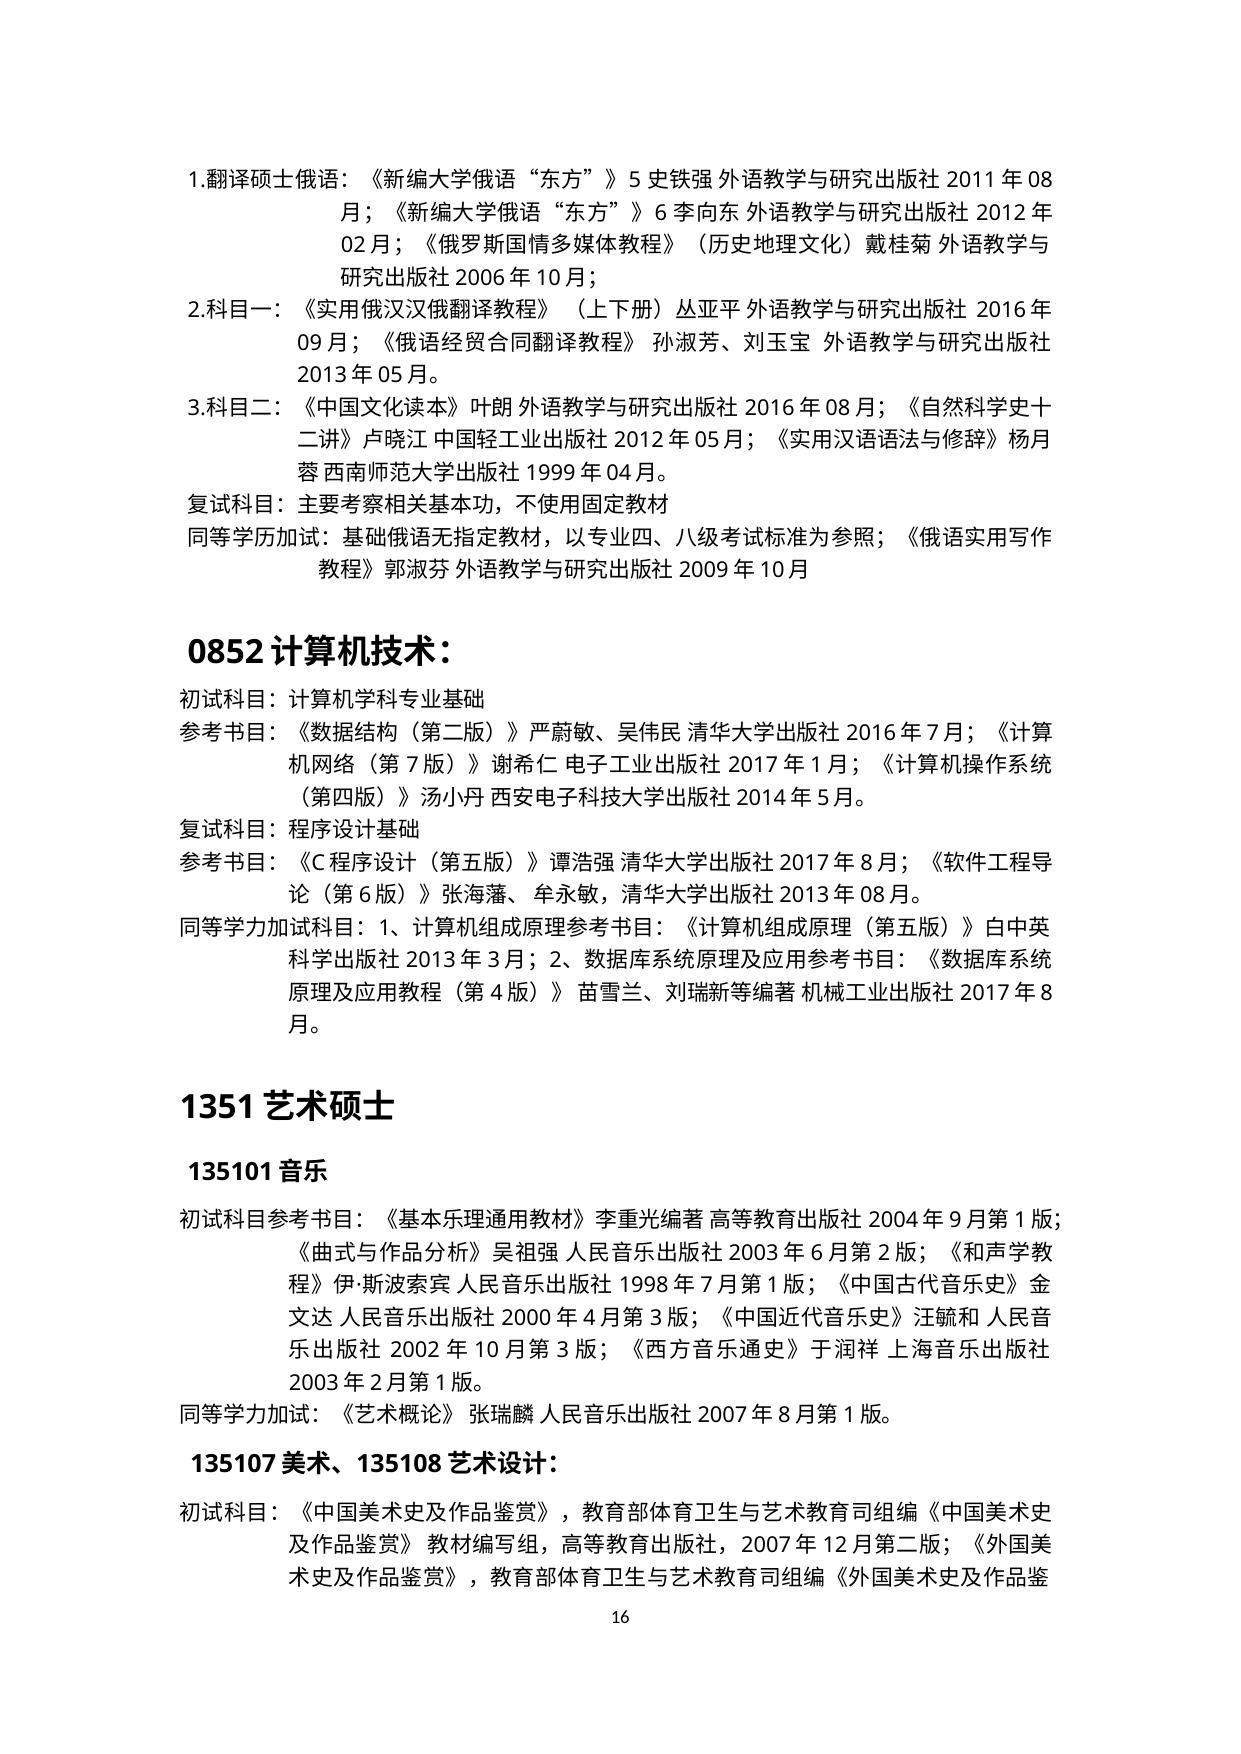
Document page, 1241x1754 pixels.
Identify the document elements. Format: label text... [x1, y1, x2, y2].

text 参考书目：《C程序设计（第五版）》谭浩强 清华大学出版社 2017年8月；《软件工程导论（第6版）》张海藩、 牟永敏，清华大学出版社 2013年08月。 [179, 844, 1053, 909]
text 复试科目：主要考察相关基本功，不使用固定教材 [187, 487, 1053, 519]
text 初试科目参考书目：《基本乐理通用教材》李重光编著 高等教育出版社 2004年9月第1版；《曲式与作品分析》吴祖强 人民音乐出版社2003年6月第2版；《和声学教程》伊·斯波索宾 人民音乐出版社 1998年7月第1版；《中国古代音乐史》金文达 人民音乐出版社 2000年4月第3版；《中国近代音乐史》汪毓和 人民音乐出版社 2002年10月第3版；《西方音乐通史》于润祥 上海音乐出版社 2003年2月第1版。 [179, 1202, 1053, 1397]
text 1.翻译硕士俄语：《新编大学俄语“东方”》5 史铁强 外语教学与研究出版社 2011年08月；《新编大学俄语“东方”》6 李向东 外语教学与研究出版社 2012年02月；《俄罗斯国情多媒体教程》（历史地理文化）戴桂菊 外语教学与研究出版社 2006年10月； [187, 162, 1053, 292]
text 初试科目：《中国美术史及作品鉴赏》，教育部体育卫生与艺术教育司组编《中国美术史及作品鉴赏》 教材编写组，高等教育出版社，2007年12月第二版；《外国美术史及作品鉴赏》，教育部体育卫生与艺术教育司组编《外国美术史及作品鉴赏》 教材编写组，高等教育出版社，2007年12月第二版。 [179, 1494, 1053, 1592]
text 同等学力加试：《艺术概论》 张瑞麟 人民音乐出版社 2007年8月第1版。 [179, 1397, 1053, 1429]
text 初试科目：计算机学科专业基础 [179, 682, 1053, 714]
text 复试科目：程序设计基础 [179, 812, 1053, 844]
text 3.科目二：《中国文化读本》叶朗 外语教学与研究出版社 2016年08月；《自然科学史十二讲》卢晓江 中国轻工业出版社 2012年05月；《实用汉语语法与修辞》杨月蓉 西南师范大学出版社 1999年04月。 [187, 389, 1053, 487]
text 0852计算机技术： [187, 617, 1118, 682]
text 1351艺术硕士 [179, 1072, 1053, 1137]
text 135101音乐 [187, 1137, 1053, 1202]
text 同等学力加试科目：1、计算机组成原理参考书目：《计算机组成原理（第五版）》白中英 科学出版社 2013年3月；2、数据库系统原理及应用参考书目：《数据库系统原理及应用教程（第4版）》 苗雪兰、刘瑞新等编著 机械工业出版社 2017年8月。 [179, 909, 1053, 1039]
text 135107美术、135108艺术设计： [178, 1429, 1053, 1494]
text 同等学历加试：基础俄语无指定教材，以专业四、八级考试标准为参照；《俄语实用写作教程》郭淑芬 外语教学与研究出版社 2009年10月 [187, 519, 1053, 584]
text 2.科目一：《实用俄汉汉俄翻译教程》 （上下册）丛亚平 外语教学与研究出版社 2016年09月；《俄语经贸合同翻译教程》 孙淑芳、刘玉宝 外语教学与研究出版社 2013年05月。 [187, 292, 1053, 389]
text 参考书目：《数据结构（第二版）》严蔚敏、吴伟民 清华大学出版社 2016年7月；《计算机网络（第7版）》谢希仁 电子工业出版社 2017年1月；《计算机操作系统（第四版）》汤小丹 西安电子科技大学出版社 2014年5月。 [179, 714, 1053, 812]
